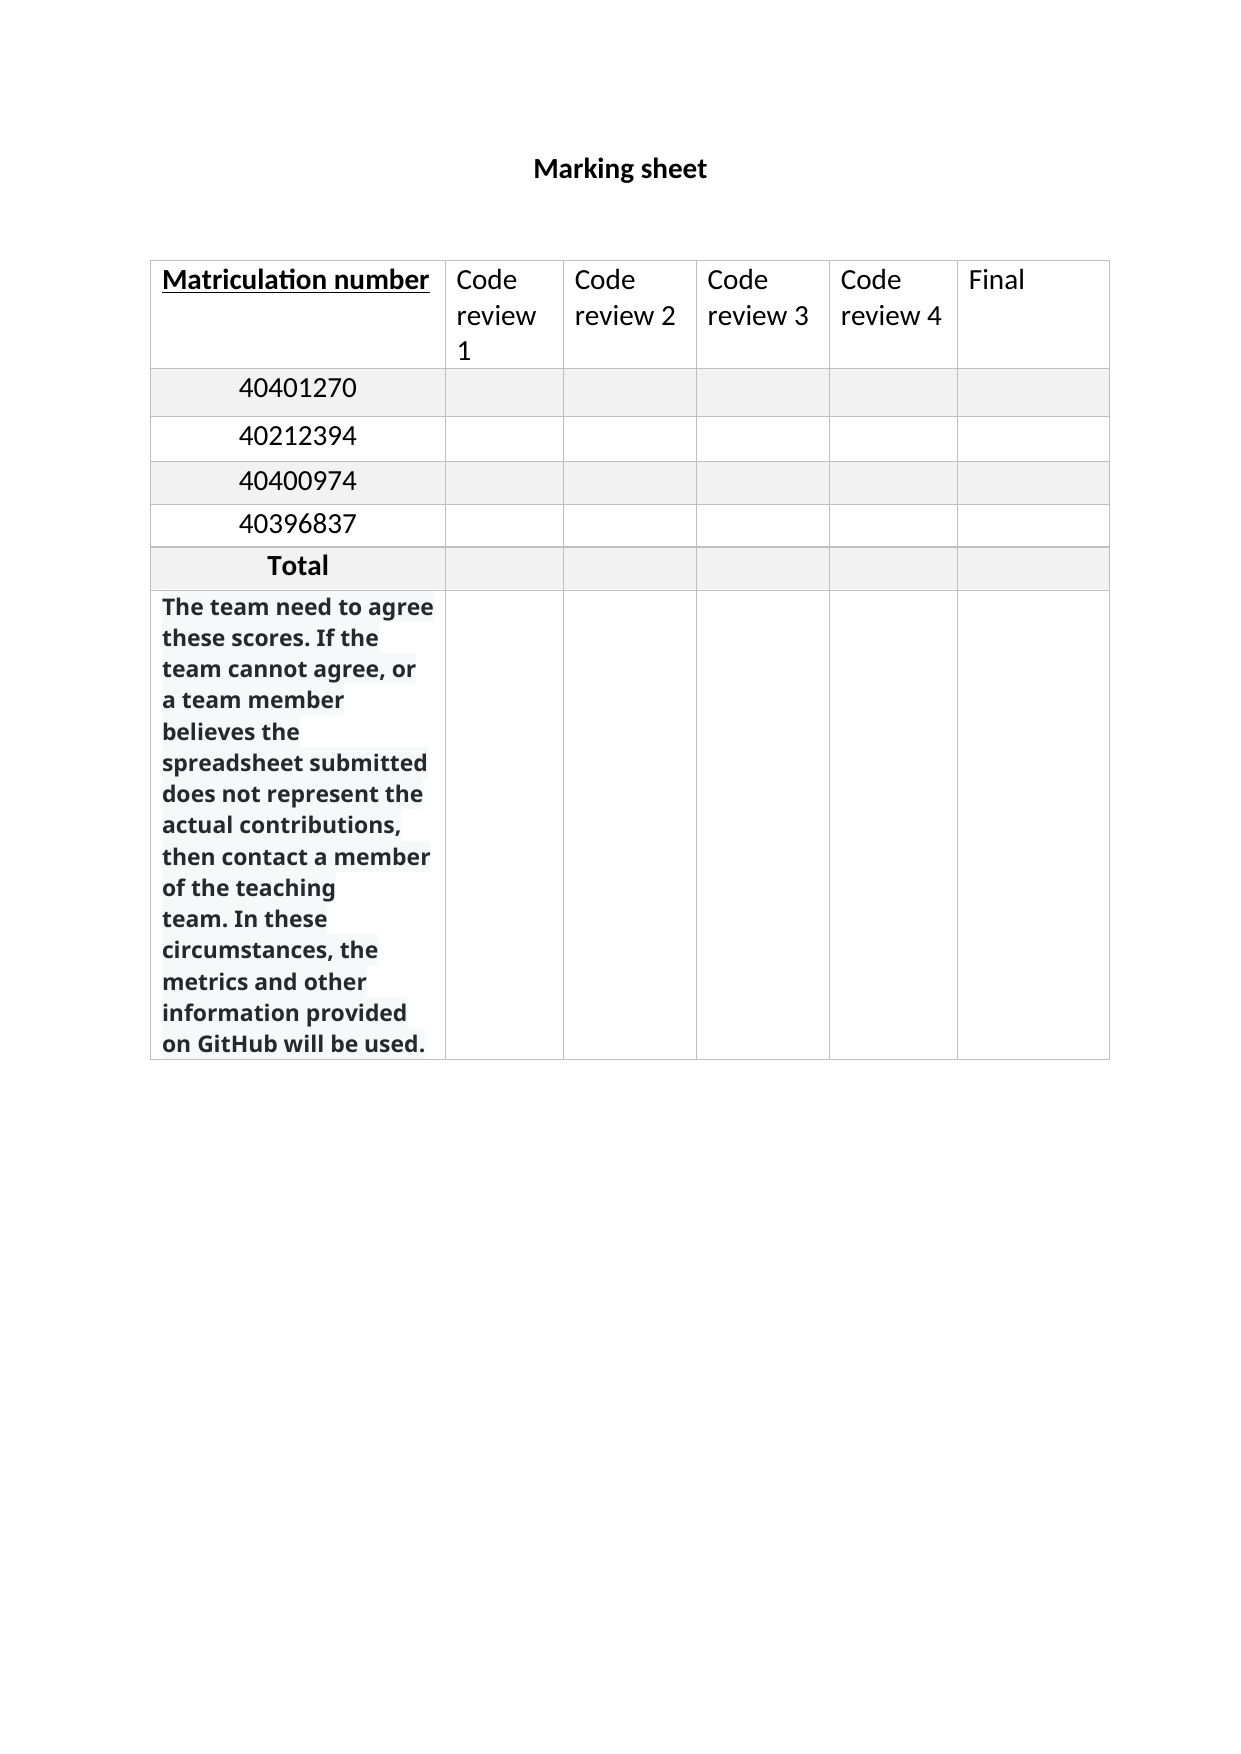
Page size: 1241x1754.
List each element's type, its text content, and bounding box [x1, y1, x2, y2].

table_cell [564, 548, 696, 589]
table_cell [564, 505, 696, 546]
table_header Code review 3 [697, 261, 829, 368]
table_header Matriculation number [151, 261, 445, 368]
table_cell The team need to agree these scores. If the team cannot agree, or a team member believes the spreadsheet submitted does not represent the actual contributions, then contact a member of the teaching team. In these circumstances, the metrics and other information provided on GitHub will be used. [300, 591, 445, 1059]
table_header Code review 2 [564, 261, 696, 368]
table_header Code review 4 [830, 261, 957, 368]
table_cell [697, 548, 829, 589]
table_cell [830, 505, 957, 546]
table_cell [446, 462, 563, 504]
table_cell [446, 591, 563, 1059]
table_cell [697, 462, 829, 504]
table_cell 40396837 [151, 505, 445, 546]
table_header Final [958, 261, 1109, 368]
table_cell [697, 591, 829, 1059]
table_cell [697, 417, 829, 461]
table_cell [446, 505, 563, 546]
table_cell [830, 462, 957, 504]
table_cell [697, 369, 829, 416]
table_cell [446, 369, 563, 416]
table_cell [958, 417, 1109, 461]
table_cell [446, 548, 563, 589]
table_cell Total [151, 548, 445, 589]
table_cell 40401270 [151, 369, 445, 416]
table_cell [830, 417, 957, 461]
table_cell 40212394 [151, 417, 445, 461]
table_cell [564, 417, 696, 461]
table_cell [564, 462, 696, 504]
table_cell [958, 591, 1109, 1059]
table_cell [958, 462, 1109, 504]
table_cell [958, 548, 1109, 589]
table_cell 40400974 [151, 462, 445, 504]
table_cell [830, 591, 957, 1059]
table_cell [958, 505, 1109, 546]
table_cell [446, 417, 563, 461]
table_cell [564, 369, 696, 416]
table_cell [697, 505, 829, 546]
table_cell [830, 548, 957, 589]
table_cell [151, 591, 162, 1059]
text Marking sheet [150, 150, 1090, 186]
table_cell [564, 591, 696, 1059]
table_cell [958, 369, 1109, 416]
table_header Code review 1 [446, 261, 563, 368]
table_cell [830, 369, 957, 416]
